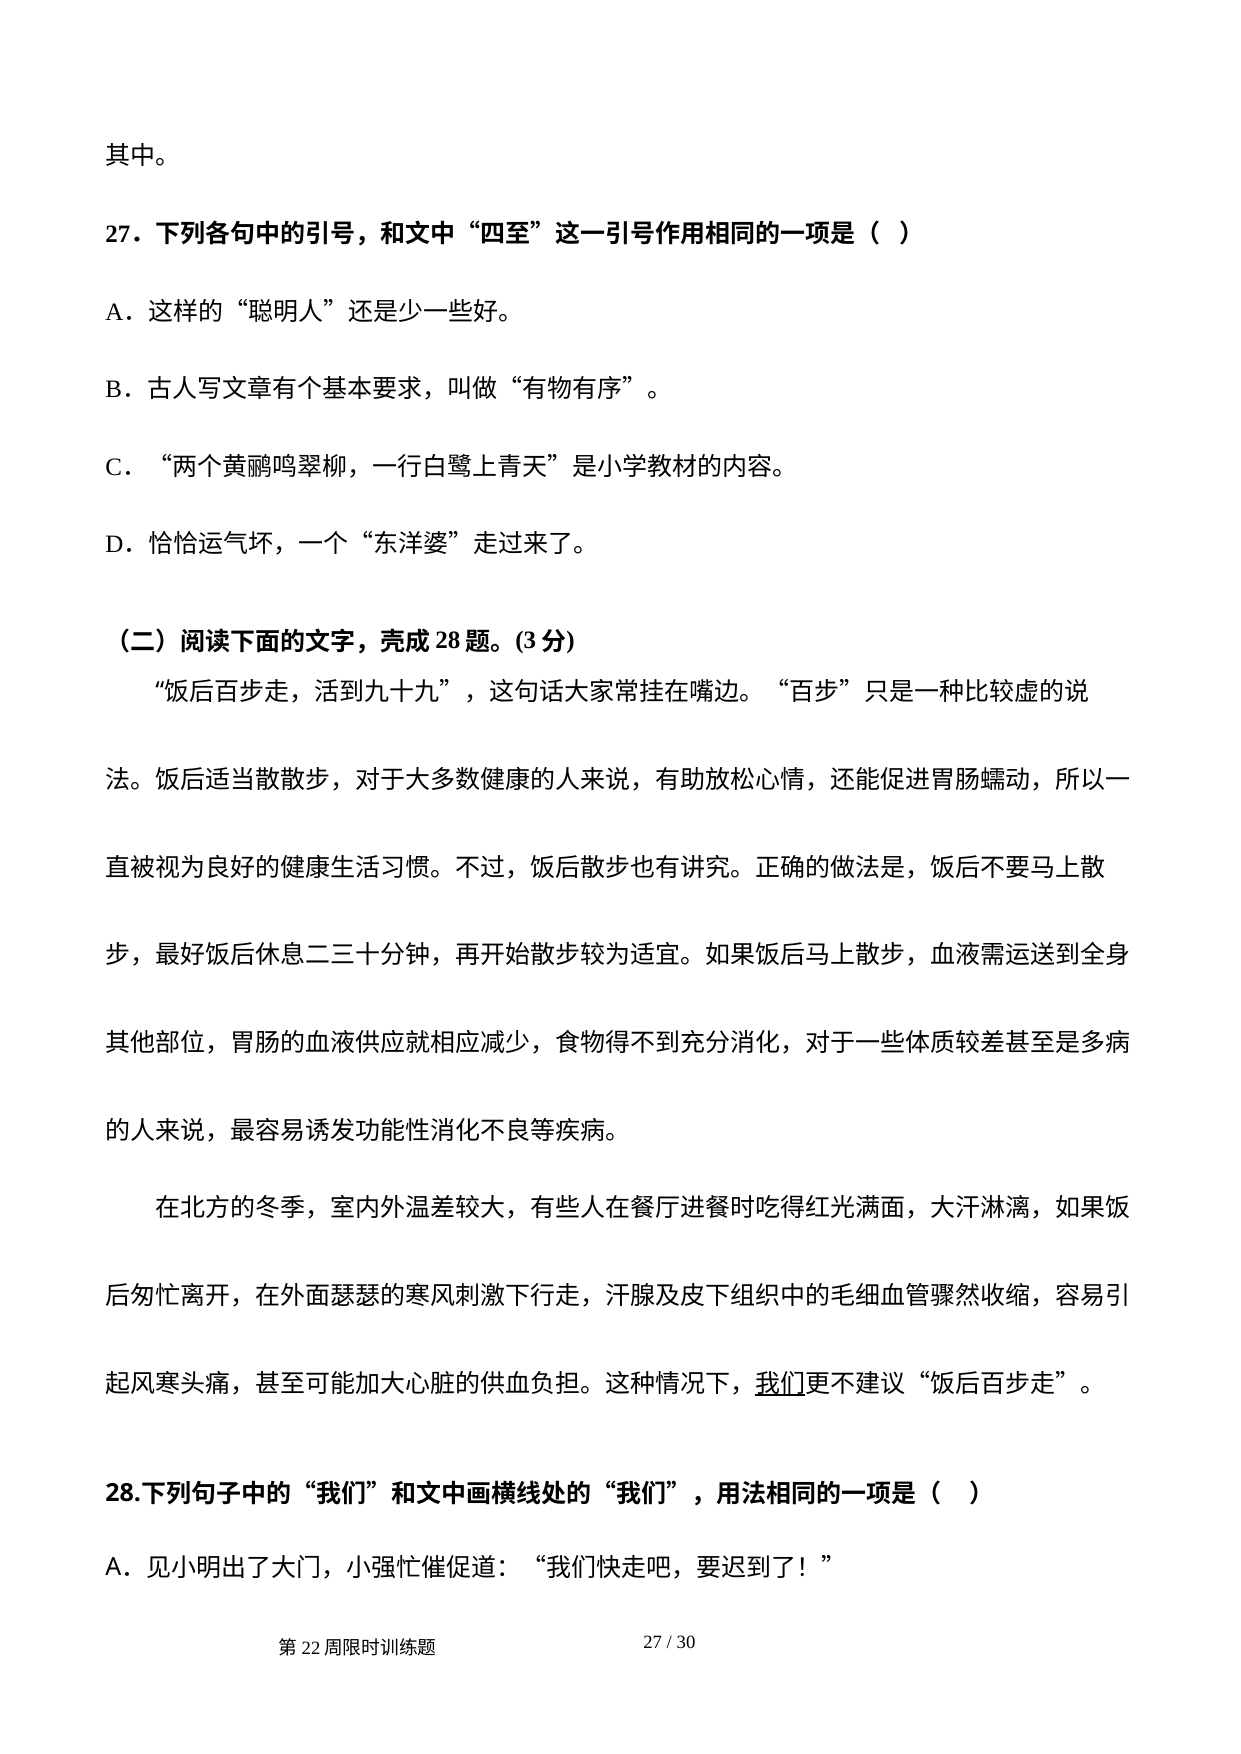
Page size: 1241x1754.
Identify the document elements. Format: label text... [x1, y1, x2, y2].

text 在北方的冬季，室内外温差较大，有些人在餐厅进餐时吃得红光满面，大汗淋漓，如果饭后匆忙离开，在外面瑟瑟的寒风刺激下行走，汗腺及皮下组织中的毛细血管骤然收缩，容易引起风寒头痛，甚至可能加大心脏的供血负担。这种情况下，我们更不建议“饭后百步走”。 [105, 1173, 1135, 1414]
text （二）阅读下面的文字，壳成28题。(3分) [105, 621, 1135, 657]
text A．这样的“聪明人”还是少一些好。 [105, 277, 1135, 342]
text A．见小明出了大门，小强忙催促道：“我们快走吧，要迟到了！” [105, 1533, 1135, 1598]
text B．古人写文章有个基本要求，叫做“有物有序”。 [105, 354, 1135, 419]
text 27．下列各句中的引号，和文中“四至”这一引号作用相同的一项是（ ） [105, 199, 1135, 264]
text 28.下列句子中的“我们”和文中画横线处的“我们”，用法相同的一项是（ ） [105, 1459, 1135, 1524]
text “饭后百步走，活到九十九”，这句话大家常挂在嘴边。“百步”只是一种比较虚的说法。饭后适当散散步，对于大多数健康的人来说，有助放松心情，还能促进胃肠蠕动，所以一直被视为良好的健康生活习惯。不过，饭后散步也有讲究。正确的做法是，饭后不要马上散步，最好饭后休息二三十分钟，再开始散步较为适宜。如果饭后马上散步，血液需运送到全身其他部位，胃肠的血液供应就相应减少，食物得不到充分消化，对于一些体质较差甚至是多病的人来说，最容易诱发功能性消化不良等疾病。 [105, 657, 1135, 1161]
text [105, 121, 1135, 186]
text C．“两个黄鹂鸣翠柳，一行白鹭上青天”是小学教材的内容。 [105, 432, 1135, 497]
text D．恰恰运气坏，一个“东洋婆”走过来了。 [105, 509, 1135, 574]
